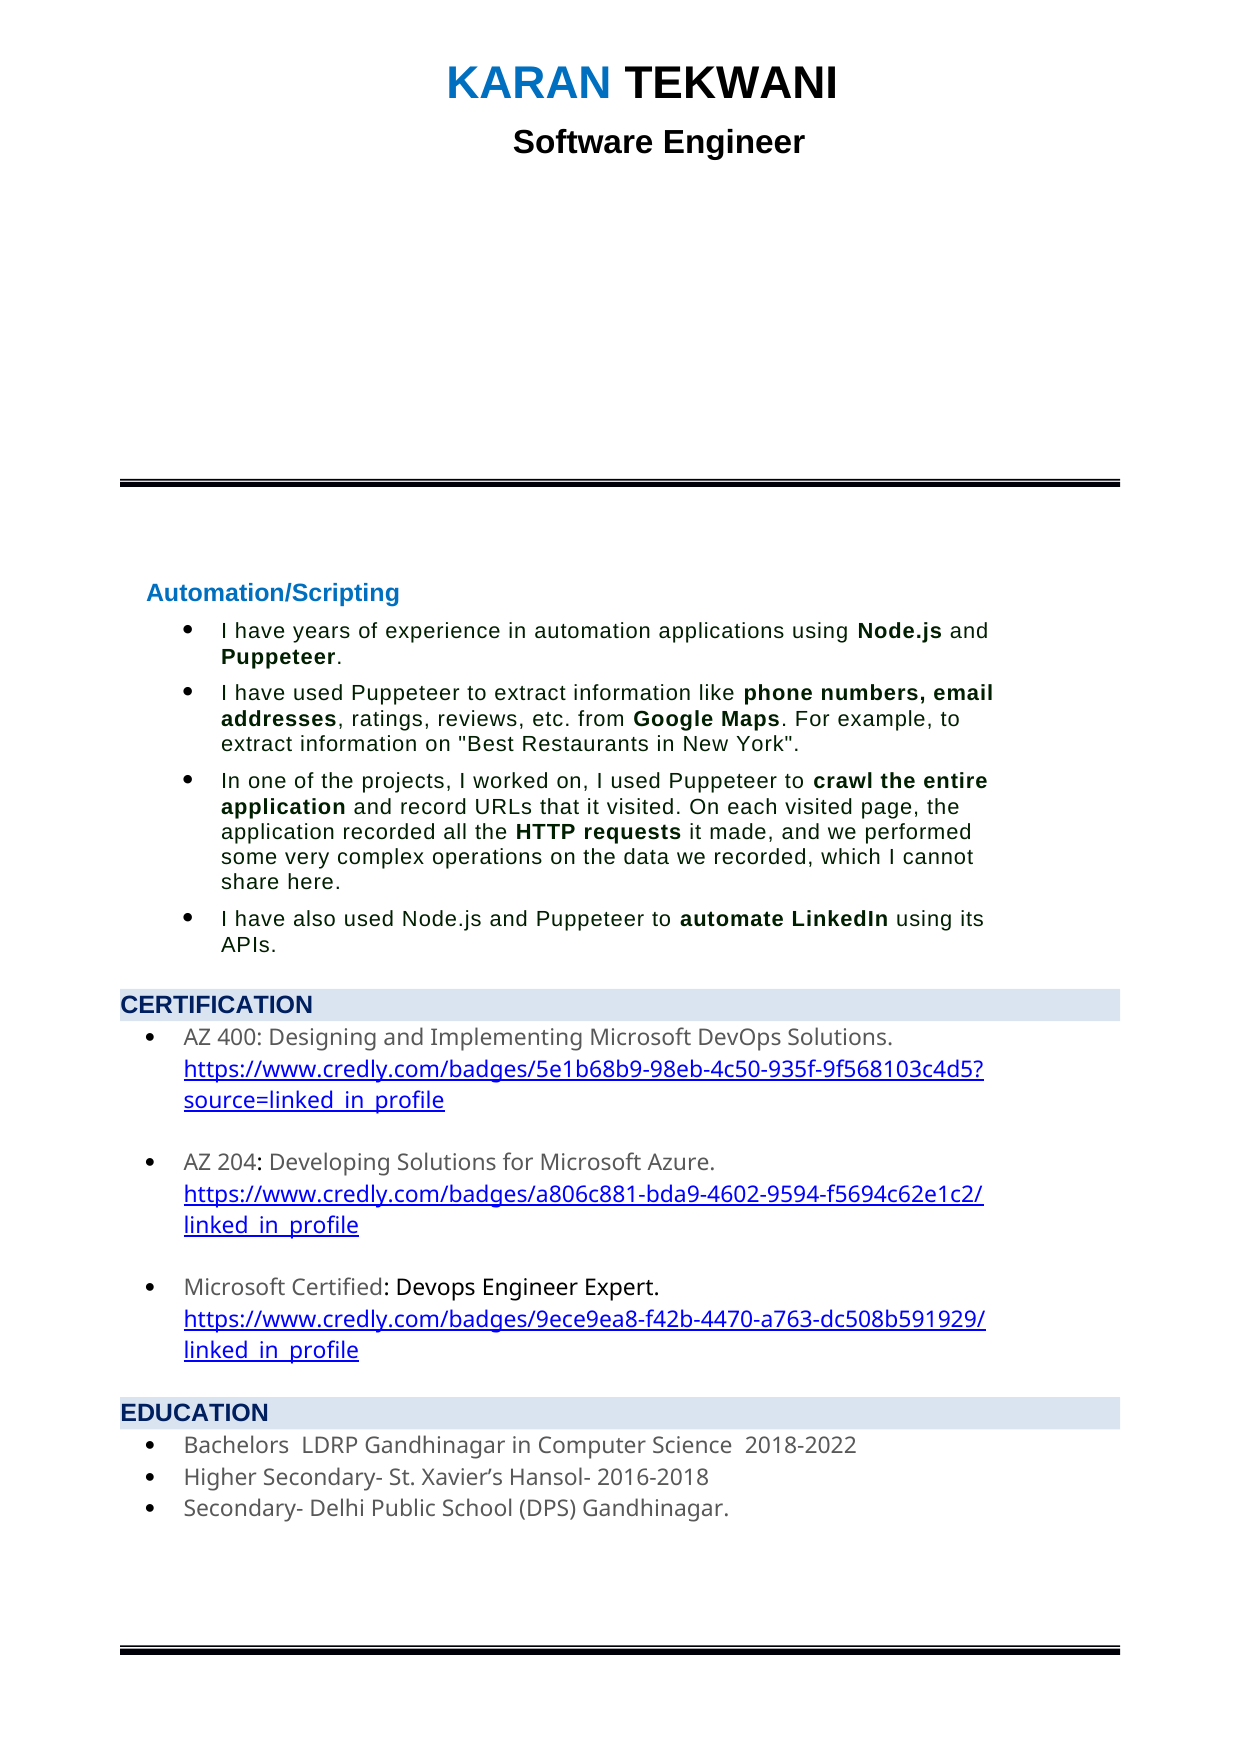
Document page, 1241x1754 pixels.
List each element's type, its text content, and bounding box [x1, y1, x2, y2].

list I have used Puppeteer to extract information like phone numbers, email addresses, ratings, reviews, etc. from Google Maps. For example, to extract information on "Best Restaurants in New York". [183, 680, 1003, 756]
list In one of the projects, I worked on, I used Puppeteer to crawl the entire application and record URLs that it visited. On each visited page, the application recorded all the HTTP requests it made, and we performed some very complex operations on the data we recorded, which I cannot share here. [183, 768, 1003, 894]
list I have also used Node.js and Puppeteer to automate LinkedIn using its APIs. [183, 906, 1003, 957]
text https://www.credly.com/badges/a806c881-bda9-4602-9594-f5694c62e1c2/linked_in_profile [183, 1177, 1132, 1240]
list AZ 400: Designing and Implementing Microsoft DevOps Solutions. [146, 988, 1132, 1052]
list Secondary- Delhi Public School (DPS) Gandhinagar. [146, 1492, 1132, 1523]
text https://www.credly.com/badges/9ece9ea8-f42b-4470-a763-dc508b591929/linked_in_profile [183, 1302, 1132, 1365]
list Bachelors ­ LDRP Gandhinagar in Computer Science ­ 2018-2022 [146, 1396, 1132, 1461]
text https://www.credly.com/badges/5e1b68b9-98eb-4c50-935f-9f568103c4d5?source=linked_in_profile [183, 1052, 1132, 1115]
list Higher Secondary- St. Xavier’s Hansol- 2016-2018 [146, 1461, 1132, 1492]
text Automation/Scripting [108, 578, 1003, 606]
list I have years of experience in automation applications using Node.js and Puppeteer. [183, 618, 1003, 669]
list Microsoft Certified: Devops Engineer Expert. [146, 1271, 1132, 1302]
list AZ 204: Developing Solutions for Microsoft Azure. [146, 1146, 1132, 1177]
